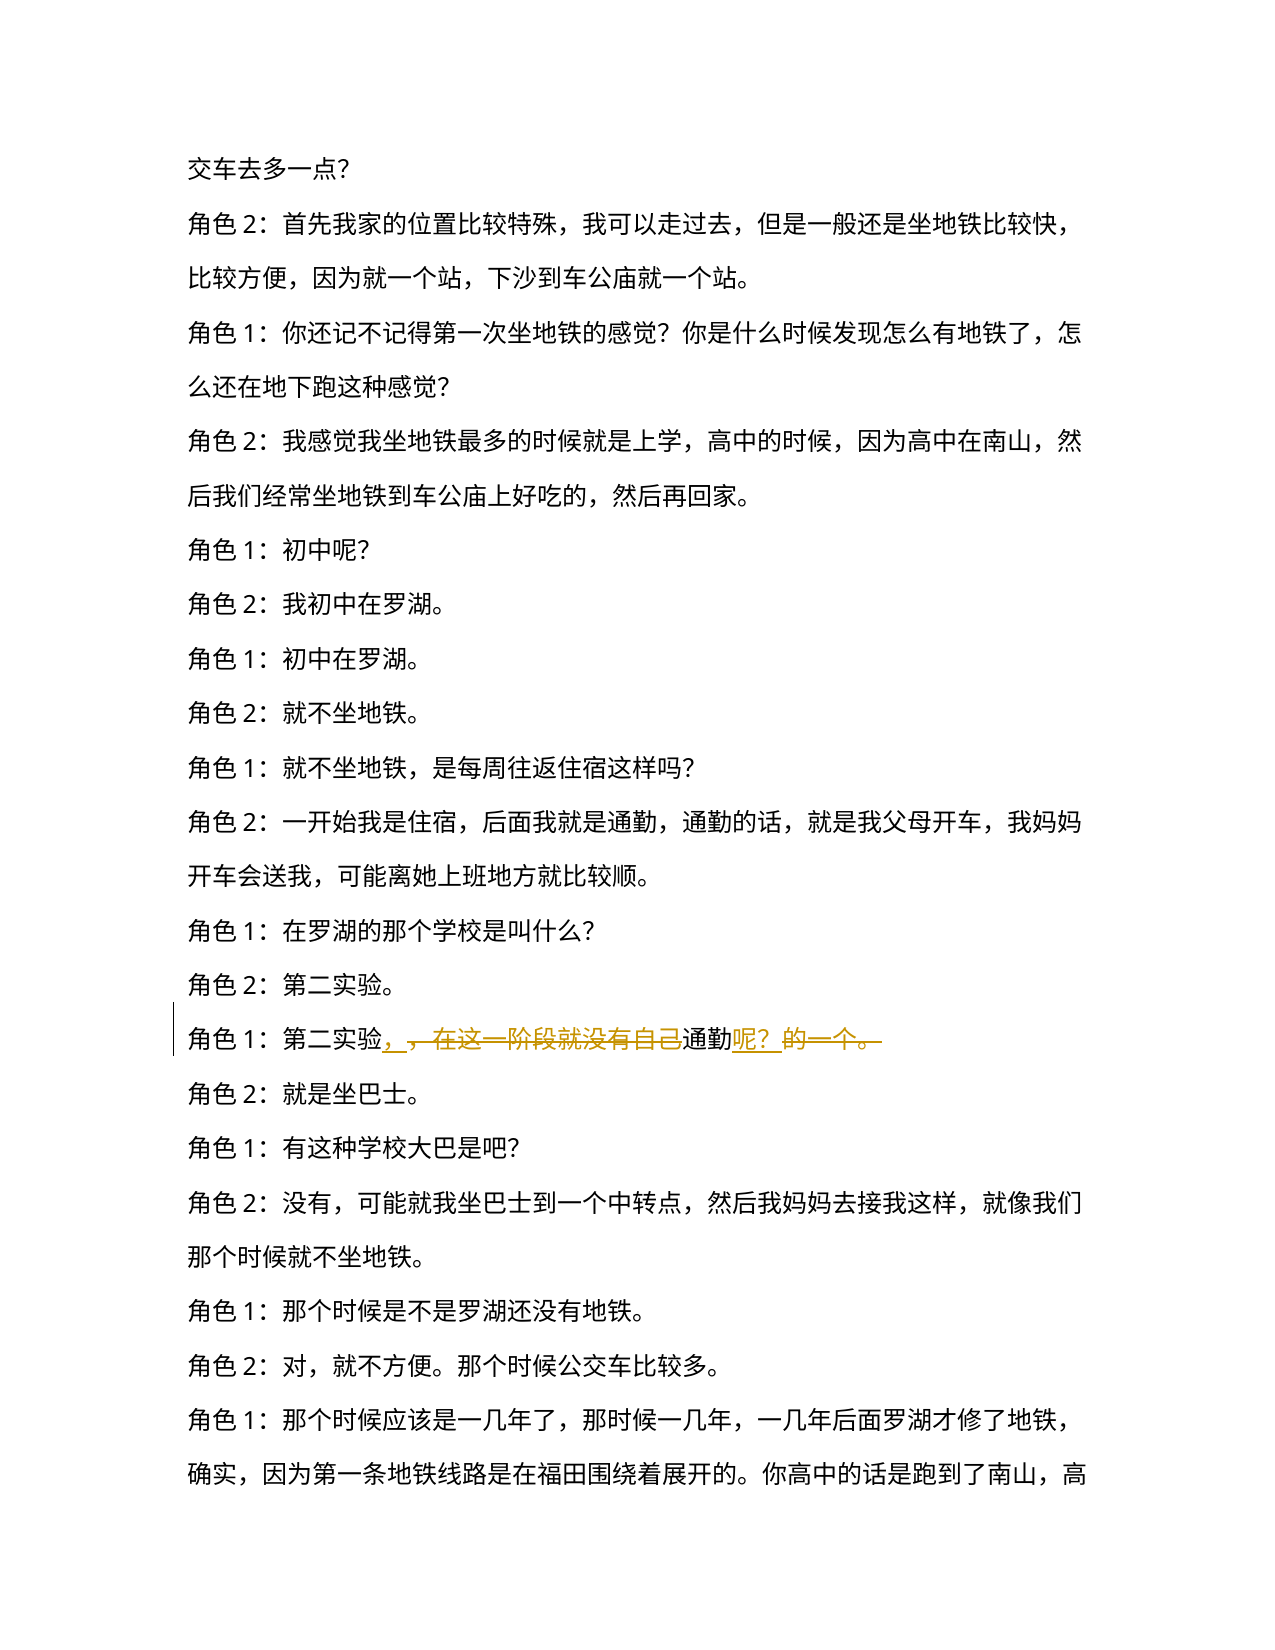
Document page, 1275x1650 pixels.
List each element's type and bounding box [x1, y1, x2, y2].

text [187, 150, 1087, 1491]
